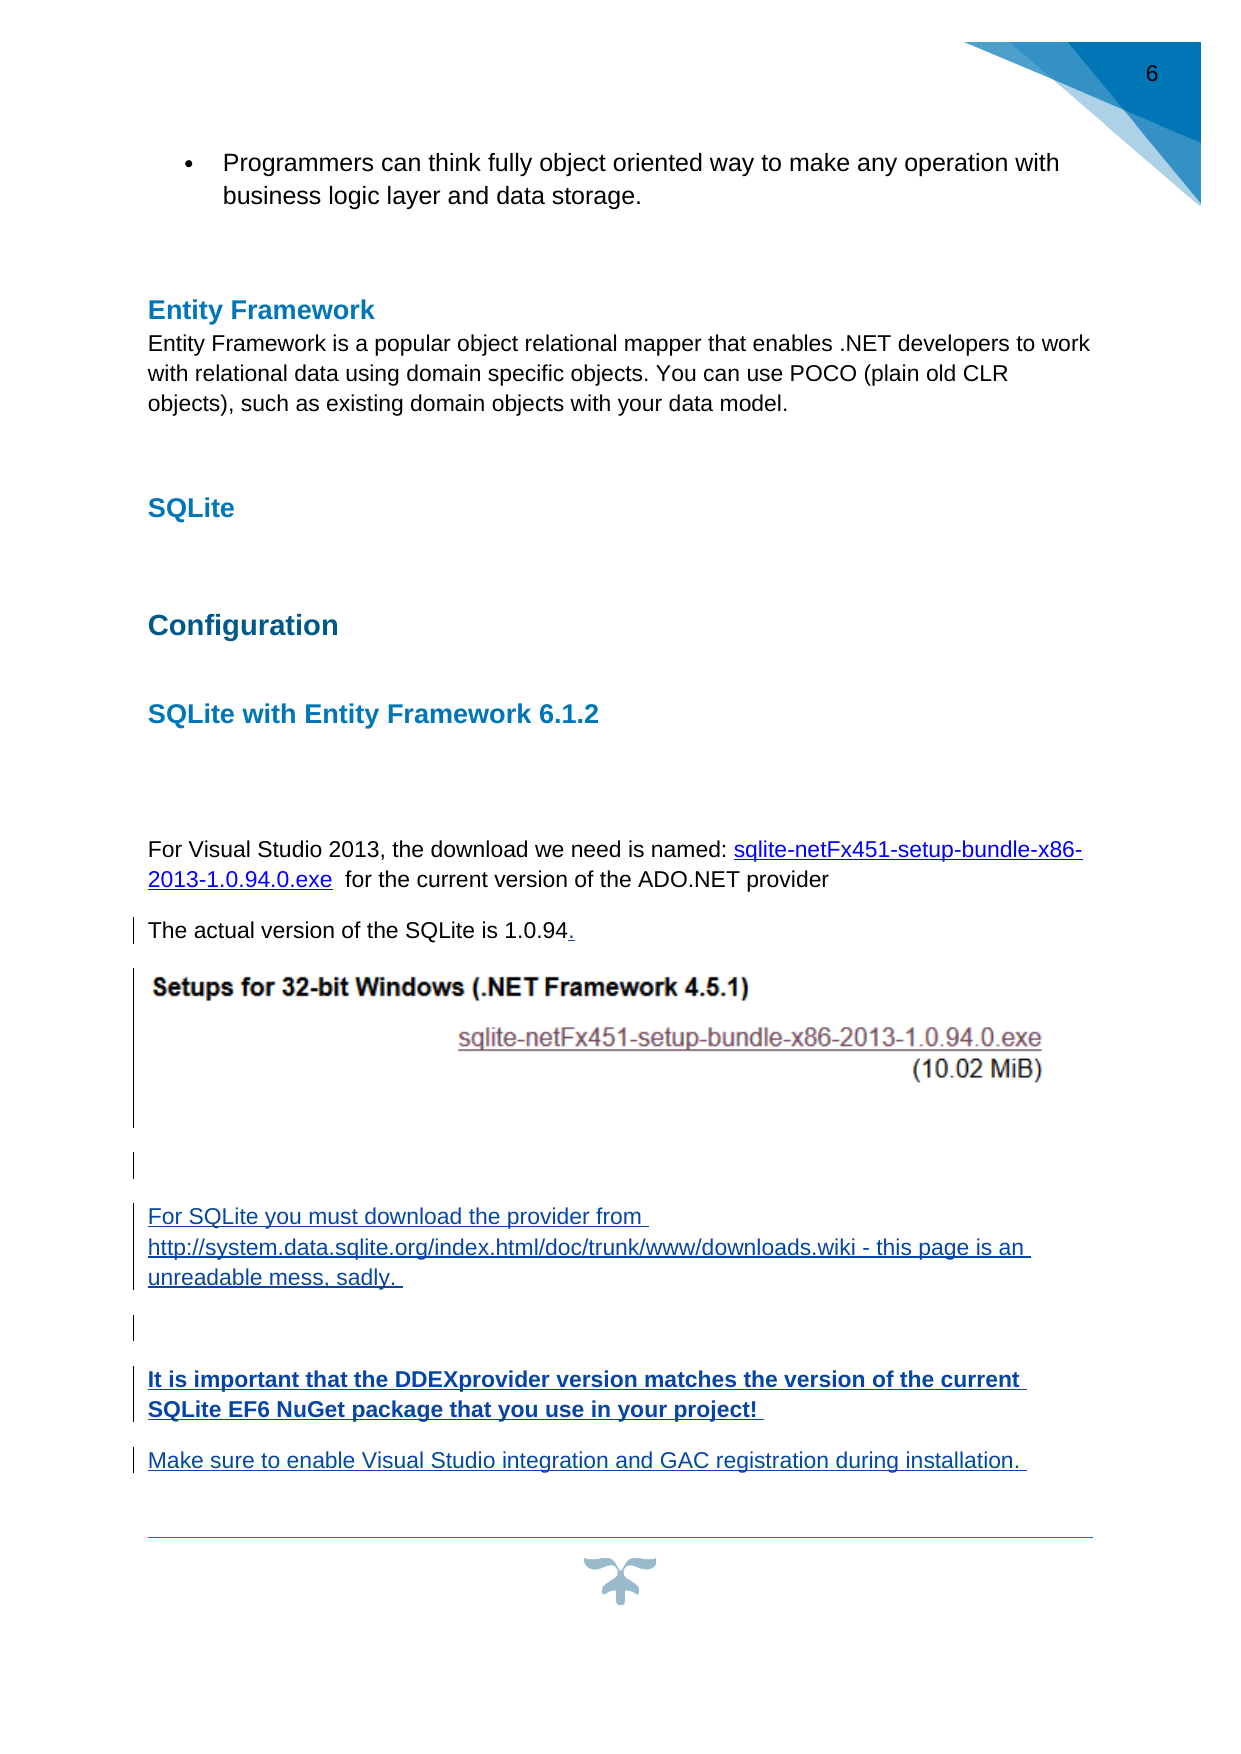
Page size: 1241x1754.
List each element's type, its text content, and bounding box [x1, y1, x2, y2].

text Entity Framework is a popular object relational mapper that enables .NET developers to work with relational data using domain specific objects. You can use POCO (plain old CLR objects), such as existing domain objects with your data model. [148, 330, 1093, 417]
picture [147, 968, 1064, 1128]
list Programmers can think fully object oriented way to make any operation with business logic layer and data storage. [185, 148, 1093, 209]
picture [963, 42, 1201, 206]
subtitle SQLite with Entity Framework 6.1.2 [148, 698, 1093, 729]
subtitle Entity Framework [148, 294, 1093, 325]
text The actual version of the SQLite is 1.0.94 [148, 917, 1093, 944]
subtitle Configuration [148, 608, 1093, 642]
text For Visual Studio 2013, the download we need is named: sqlite-netFx451-setup-bundle-x86-2013-1.0.94.0.exe for the current version of the ADO.NET provider [148, 836, 1093, 893]
subtitle SQLite [148, 492, 1093, 523]
